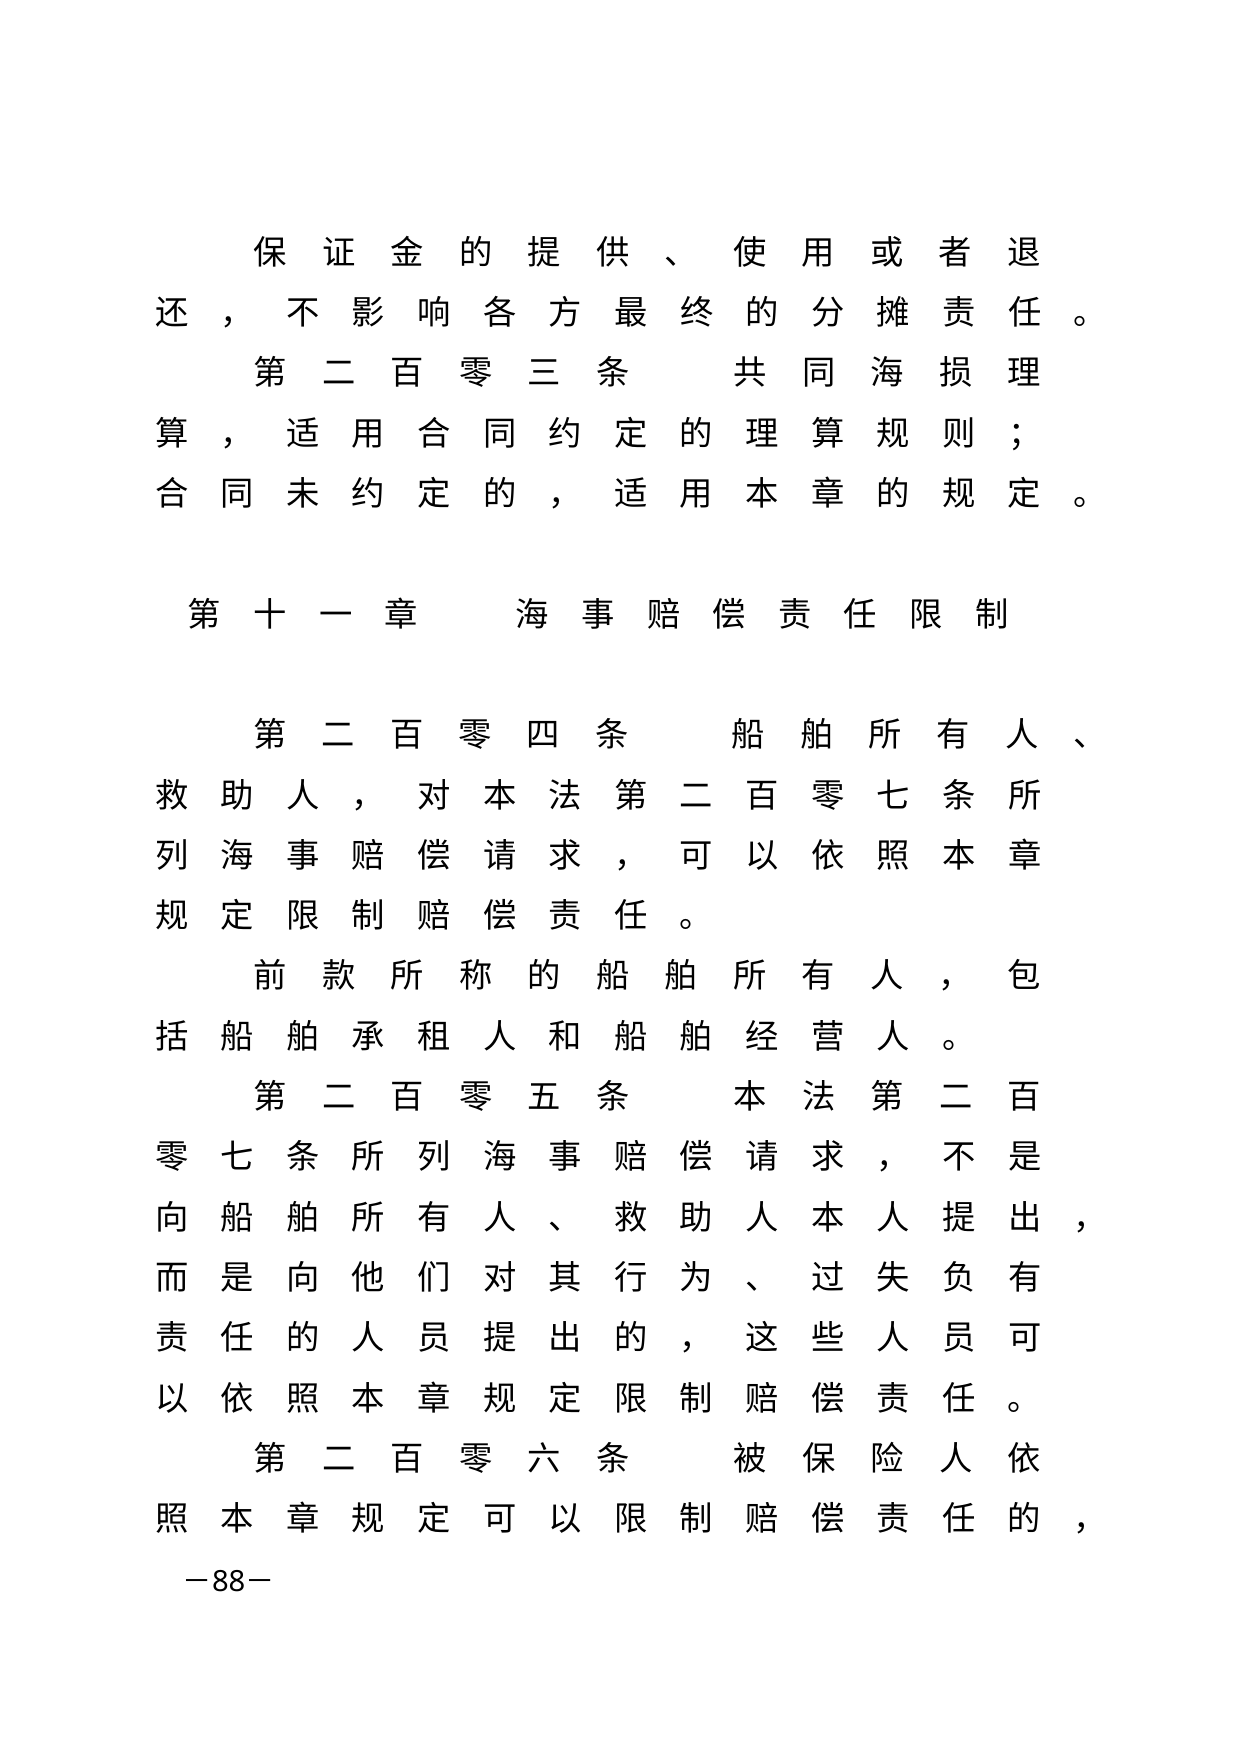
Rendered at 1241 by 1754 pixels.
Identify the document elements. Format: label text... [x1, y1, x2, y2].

text 第二百零四条 船舶所有人、救助人，对本法第二百零七条所列海事赔偿请求，可以依照本章规定限制赔偿责任。 [155, 702, 1073, 943]
text 第二百零五条 本法第二百零七条所列海事赔偿请求，不是向船舶所有人、救助人本人提出，而是向他们对其行为、过失负有责任的人员提出的，这些人员可以依照本章规定限制赔偿责任。 [155, 1064, 1073, 1426]
text 第十一章 海事赔偿责任限制 [155, 581, 1073, 642]
text 前款所称的船舶所有人，包括船舶承租人和船舶经营人。 [155, 943, 1073, 1064]
text 保证金的提供、使用或者退还，不影响各方最终的分摊责任。 [155, 219, 1073, 340]
text 第二百零三条 共同海损理算，适用合同约定的理算规则；合同未约定的，适用本章的规定。 [155, 340, 1073, 521]
text 第二百零六条 被保险人依照本章规定可以限制赔偿责任的，对该海事赔偿请求承担责任的保险人，有权依照本章规定享受相同的赔偿责任限制。 [155, 1426, 1073, 1546]
